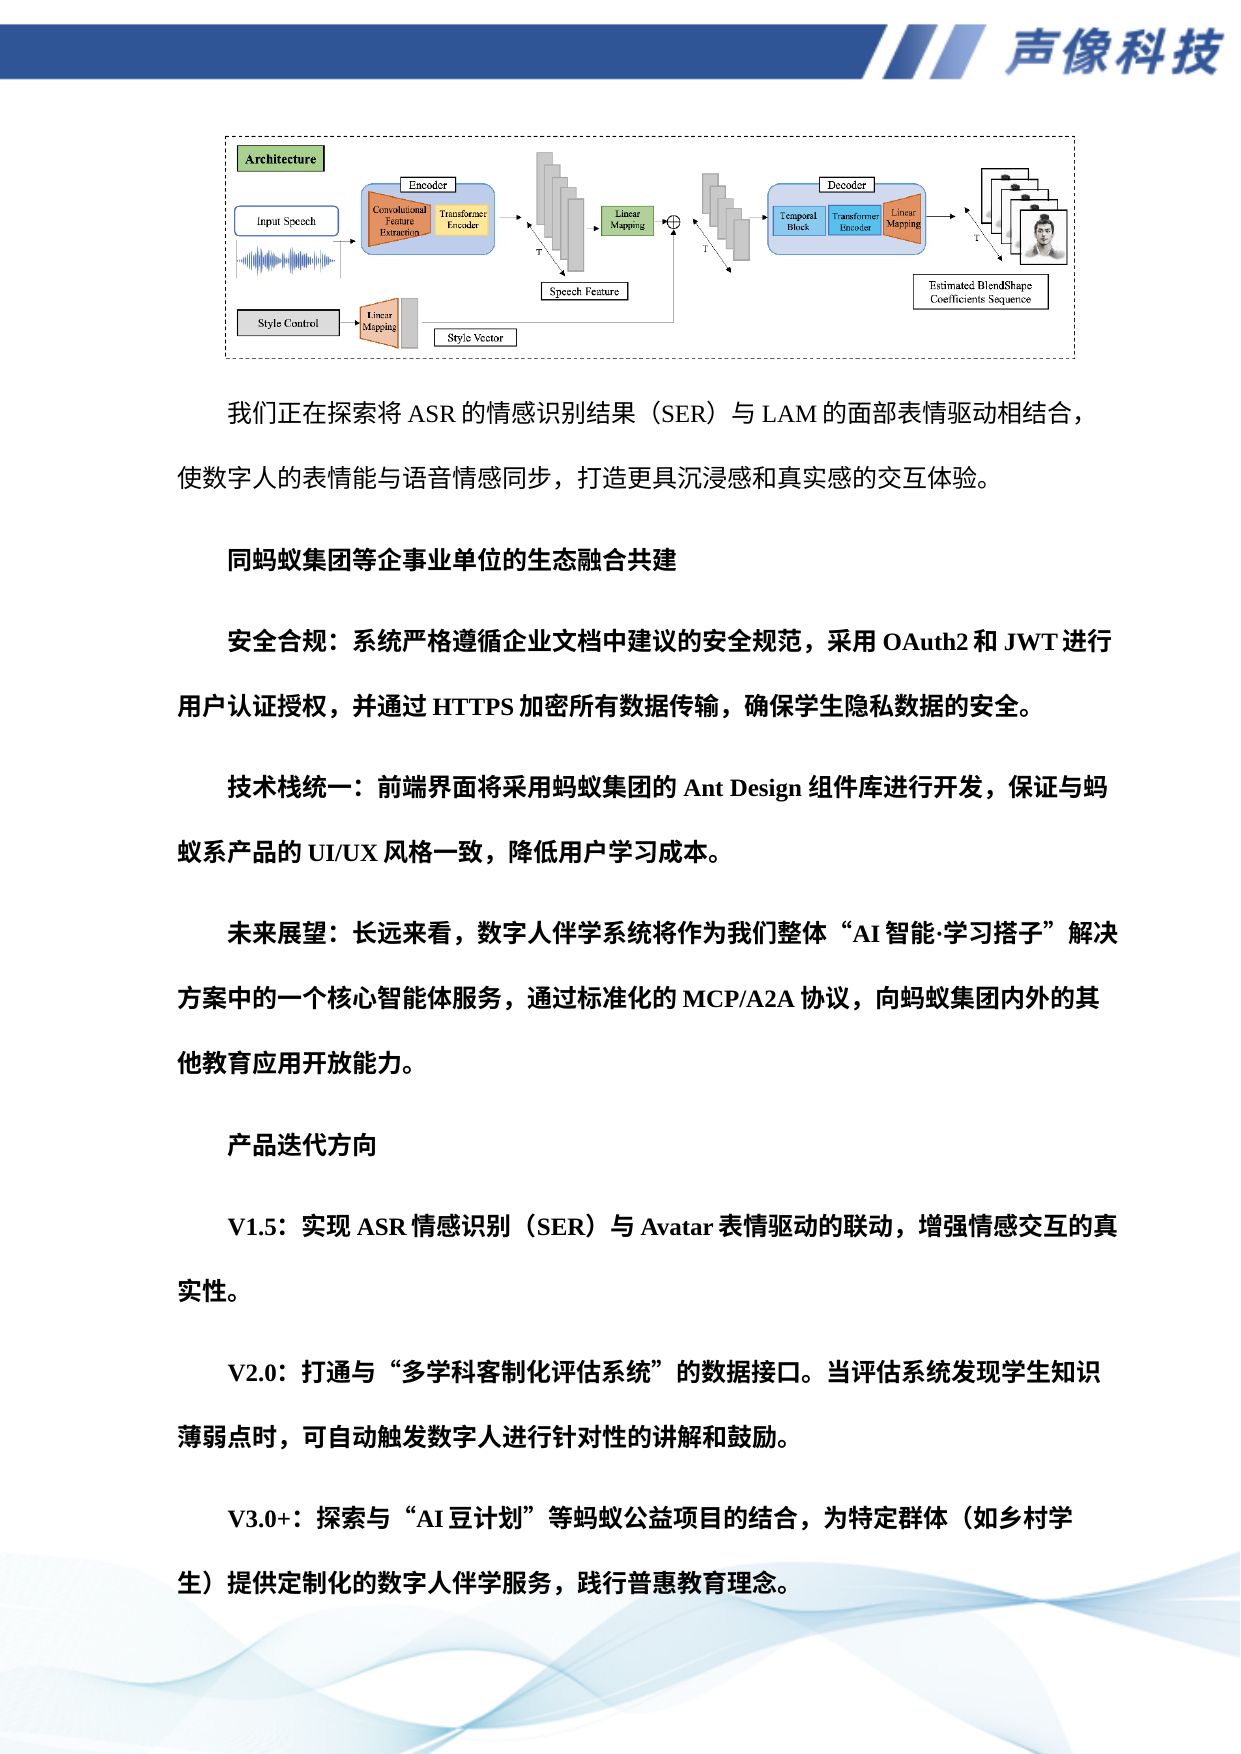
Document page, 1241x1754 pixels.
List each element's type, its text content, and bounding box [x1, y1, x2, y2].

text 安全合规：系统严格遵循企业文档中建议的安全规范，采用OAuth2和JWT进行用户认证授权，并通过HTTPS加密所有数据传输，确保学生隐私数据的安全。 [177, 607, 1122, 737]
text 我们正在探索将ASR的情感识别结果（SER）与LAM的面部表情驱动相结合，使数字人的表情能与语音情感同步，打造更具沉浸感和真实感的交互体验。 [177, 379, 1122, 509]
text 同蚂蚁集团等企事业单位的生态融合共建 [177, 526, 1122, 591]
text V1.5：实现ASR情感识别（SER）与Avatar表情驱动的联动，增强情感交互的真实性。 [177, 1192, 1122, 1322]
text V2.0：打通与“多学科客制化评估系统”的数据接口。当评估系统发现学生知识薄弱点时，可自动触发数字人进行针对性的讲解和鼓励。 [177, 1338, 1122, 1468]
text 产品迭代方向 [177, 1111, 1122, 1176]
text 未来展望：长远来看，数字人伴学系统将作为我们整体“AI智能·学习搭子”解决方案中的一个核心智能体服务，通过标准化的MCP/A2A协议，向蚂蚁集团内外的其他教育应用开放能力。 [177, 899, 1122, 1094]
picture [0, 0, 1241, 1754]
text 技术栈统一：前端界面将采用蚂蚁集团的 Ant Design 组件库进行开发，保证与蚂蚁系产品的UI/UX风格一致，降低用户学习成本。 [177, 753, 1122, 883]
text V3.0+：探索与“AI豆计划”等蚂蚁公益项目的结合，为特定群体（如乡村学生）提供定制化的数字人伴学服务，践行普惠教育理念。 [177, 1484, 1122, 1614]
